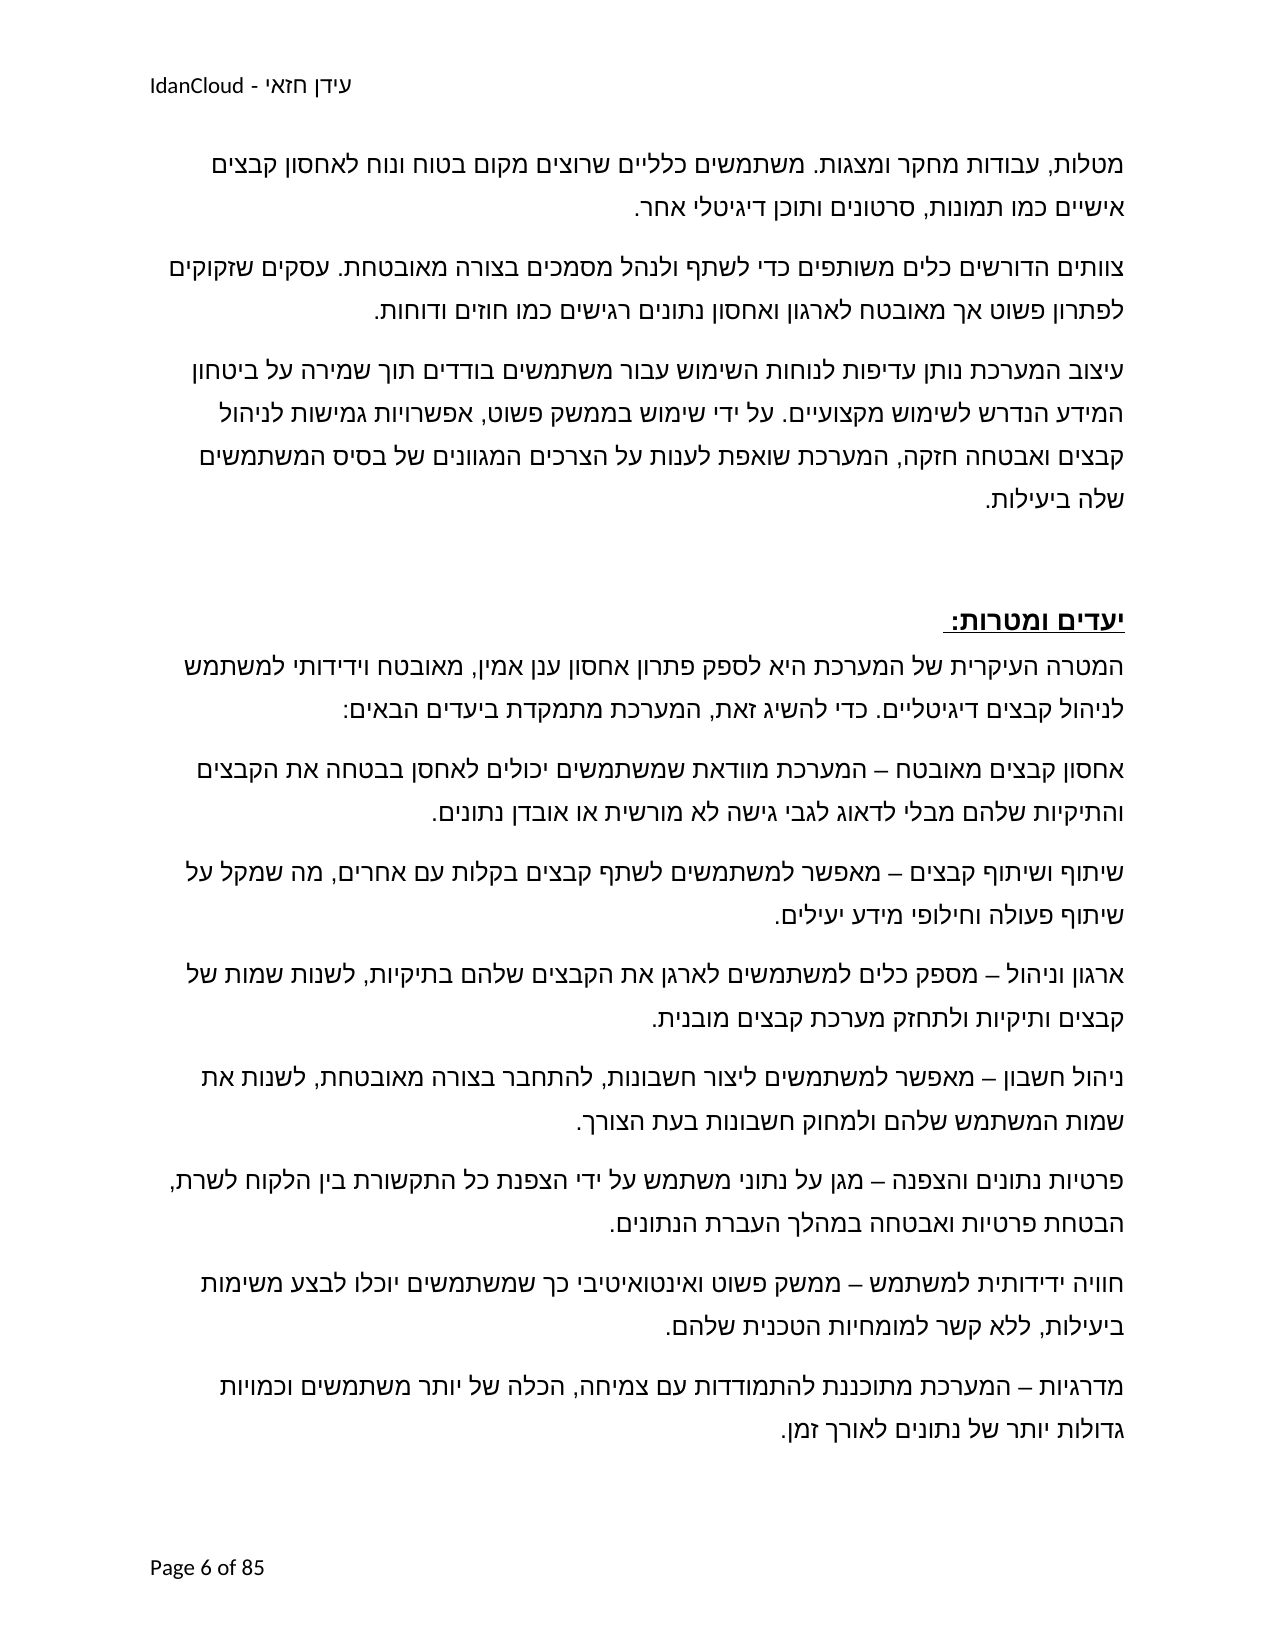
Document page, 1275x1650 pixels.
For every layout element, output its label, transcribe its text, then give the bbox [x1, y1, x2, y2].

text המטרה העיקרית של המערכת היא לספק פתרון אחסון ענן אמין, מאובטח וידידותי למשתמש לניהול קבצים דיגיטליים. כדי להשיג זאת, המערכת מתמקדת ביעדים הבאים: [150, 652, 1125, 723]
text צוותים הדורשים כלים משותפים כדי לשתף ולנהל מסמכים בצורה מאובטחת. עסקים שזקוקים לפתרון פשוט אך מאובטח לארגון ואחסון נתונים רגישים כמו חוזים ודוחות. [150, 253, 1125, 325]
text שיתוף ושיתוף קבצים – מאפשר למשתמשים לשתף קבצים בקלות עם אחרים, מה שמקל על שיתוף פעולה וחילופי מידע יעילים. [150, 857, 1125, 929]
text מדרגיות – המערכת מתוכננת להתמודדות עם צמיחה, הכלה של יותר משתמשים וכמויות גדולות יותר של נתונים לאורך זמן. [150, 1372, 1125, 1444]
text אחסון קבצים מאובטח – המערכת מוודאת שמשתמשים יכולים לאחסן בבטחה את הקבצים והתיקיות שלהם מבלי לדאוג לגבי גישה לא מורשית או אובדן נתונים. [150, 754, 1125, 826]
text ארגון וניהול – מספק כלים למשתמשים לארגן את הקבצים שלהם בתיקיות, לשנות שמות של קבצים ותיקיות ולתחזק מערכת קבצים מובנית. [150, 960, 1125, 1032]
text ניהול חשבון – מאפשר למשתמשים ליצור חשבונות, להתחבר בצורה מאובטחת, לשנות את שמות המשתמש שלהם ולמחוק חשבונות בעת הצורך. [150, 1063, 1125, 1135]
text חוויה ידידותית למשתמש – ממשק פשוט ואינטואיטיבי כך שמשתמשים יוכלו לבצע משימות ביעילות, ללא קשר למומחיות הטכנית שלהם. [150, 1269, 1125, 1341]
subtitle יעדים ומטרות: [150, 605, 1125, 636]
text עיצוב המערכת נותן עדיפות לנוחות השימוש עבור משתמשים בודדים תוך שמירה על ביטחון המידע הנדרש לשימוש מקצועיים. על ידי שימוש בממשק פשוט, אפשרויות גמישות לניהול קבצים ואבטחה חזקה, המערכת שואפת לענות על הצרכים המגוונים של בסיס המשתמשים שלה ביעילות. [150, 356, 1125, 514]
text פרטיות נתונים והצפנה – מגן על נתוני משתמש על ידי הצפנת כל התקשורת בין הלקוח לשרת, הבטחת פרטיות ואבטחה במהלך העברת הנתונים. [150, 1166, 1125, 1238]
